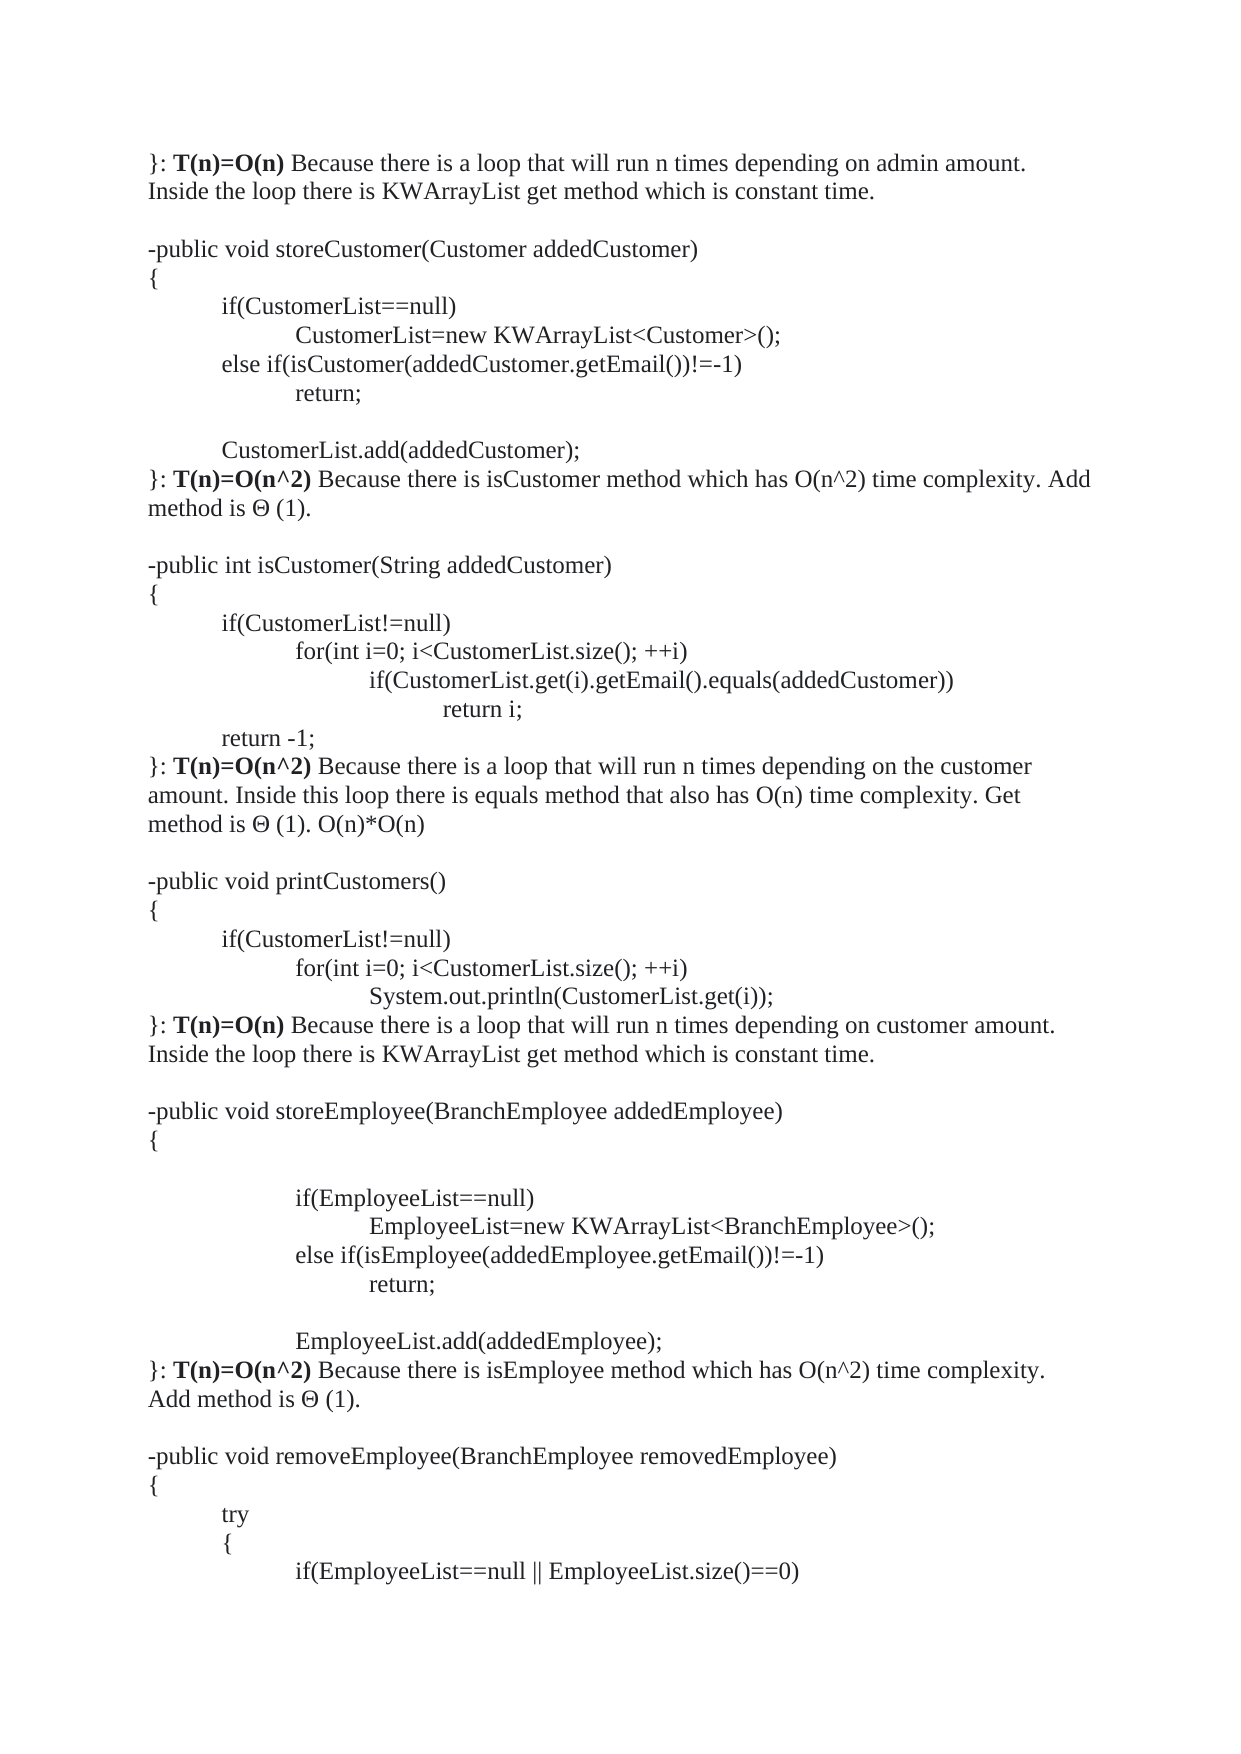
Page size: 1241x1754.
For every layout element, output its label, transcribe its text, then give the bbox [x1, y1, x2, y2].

text -public void storeEmployee(BranchEmployee addedEmployee) [148, 1096, 1093, 1125]
text EmployeeList.add(addedEmployee); [148, 1326, 1093, 1355]
text return; [148, 1269, 1093, 1298]
text CustomerList=new KWArrayList<Customer>(); [148, 320, 1093, 349]
text else if(isEmployee(addedEmployee.getEmail())!=-1) [148, 1240, 1093, 1269]
text for(int i=0; i<CustomerList.size(); ++i) [148, 953, 1093, 981]
text { [148, 1125, 1093, 1154]
text if(EmployeeList==null || EmployeeList.size()==0) [148, 1556, 1093, 1585]
text EmployeeList=new KWArrayList<BranchEmployee>(); [148, 1211, 1093, 1240]
text if(CustomerList!=null) [148, 608, 1093, 636]
text }: T(n)=O(n^2) Because there is isEmployee method which has O(n^2) time complexity. Add method is Θ (1). [148, 1355, 1093, 1413]
text if(CustomerList!=null) [148, 924, 1093, 953]
text System.out.println(CustomerList.get(i)); [148, 981, 1093, 1010]
text for(int i=0; i<CustomerList.size(); ++i) [148, 636, 1093, 665]
text else if(isCustomer(addedCustomer.getEmail())!=-1) [148, 349, 1093, 378]
text { [148, 895, 1093, 924]
text }: T(n)=O(n^2) Because there is isCustomer method which has O(n^2) time complexity. Add method is Θ (1). [148, 464, 1093, 521]
text CustomerList.add(addedCustomer); [148, 435, 1093, 464]
text { [148, 1470, 1093, 1499]
text return; [148, 378, 1093, 406]
text -public void printCustomers() [148, 866, 1093, 895]
text try [148, 1499, 1093, 1528]
text if(CustomerList.get(i).getEmail().equals(addedCustomer)) [148, 665, 1093, 694]
text -public int isCustomer(String addedCustomer) [148, 550, 1093, 579]
text -public void removeEmployee(BranchEmployee removedEmployee) [148, 1441, 1093, 1470]
text -public void storeCustomer(Customer addedCustomer) [148, 234, 1093, 263]
text { [148, 1528, 1093, 1556]
text if(EmployeeList==null) [148, 1183, 1093, 1211]
text }: T(n)=O(n^2) Because there is a loop that will run n times depending on the customer amount. Inside this loop there is equals method that also has O(n) time complexity. Get method is Θ (1). O(n)*O(n) [148, 751, 1093, 838]
text }: T(n)=O(n) Because there is a loop that will run n times depending on admin amount. Inside the loop there is KWArrayList get method which is constant time. [148, 148, 1093, 205]
text return i; [148, 694, 1093, 723]
text { [148, 579, 1093, 608]
text }: T(n)=O(n) Because there is a loop that will run n times depending on customer amount. Inside the loop there is KWArrayList get method which is constant time. [148, 1010, 1093, 1068]
text { [148, 263, 1093, 291]
text return -1; [148, 723, 1093, 751]
text if(CustomerList==null) [148, 291, 1093, 320]
